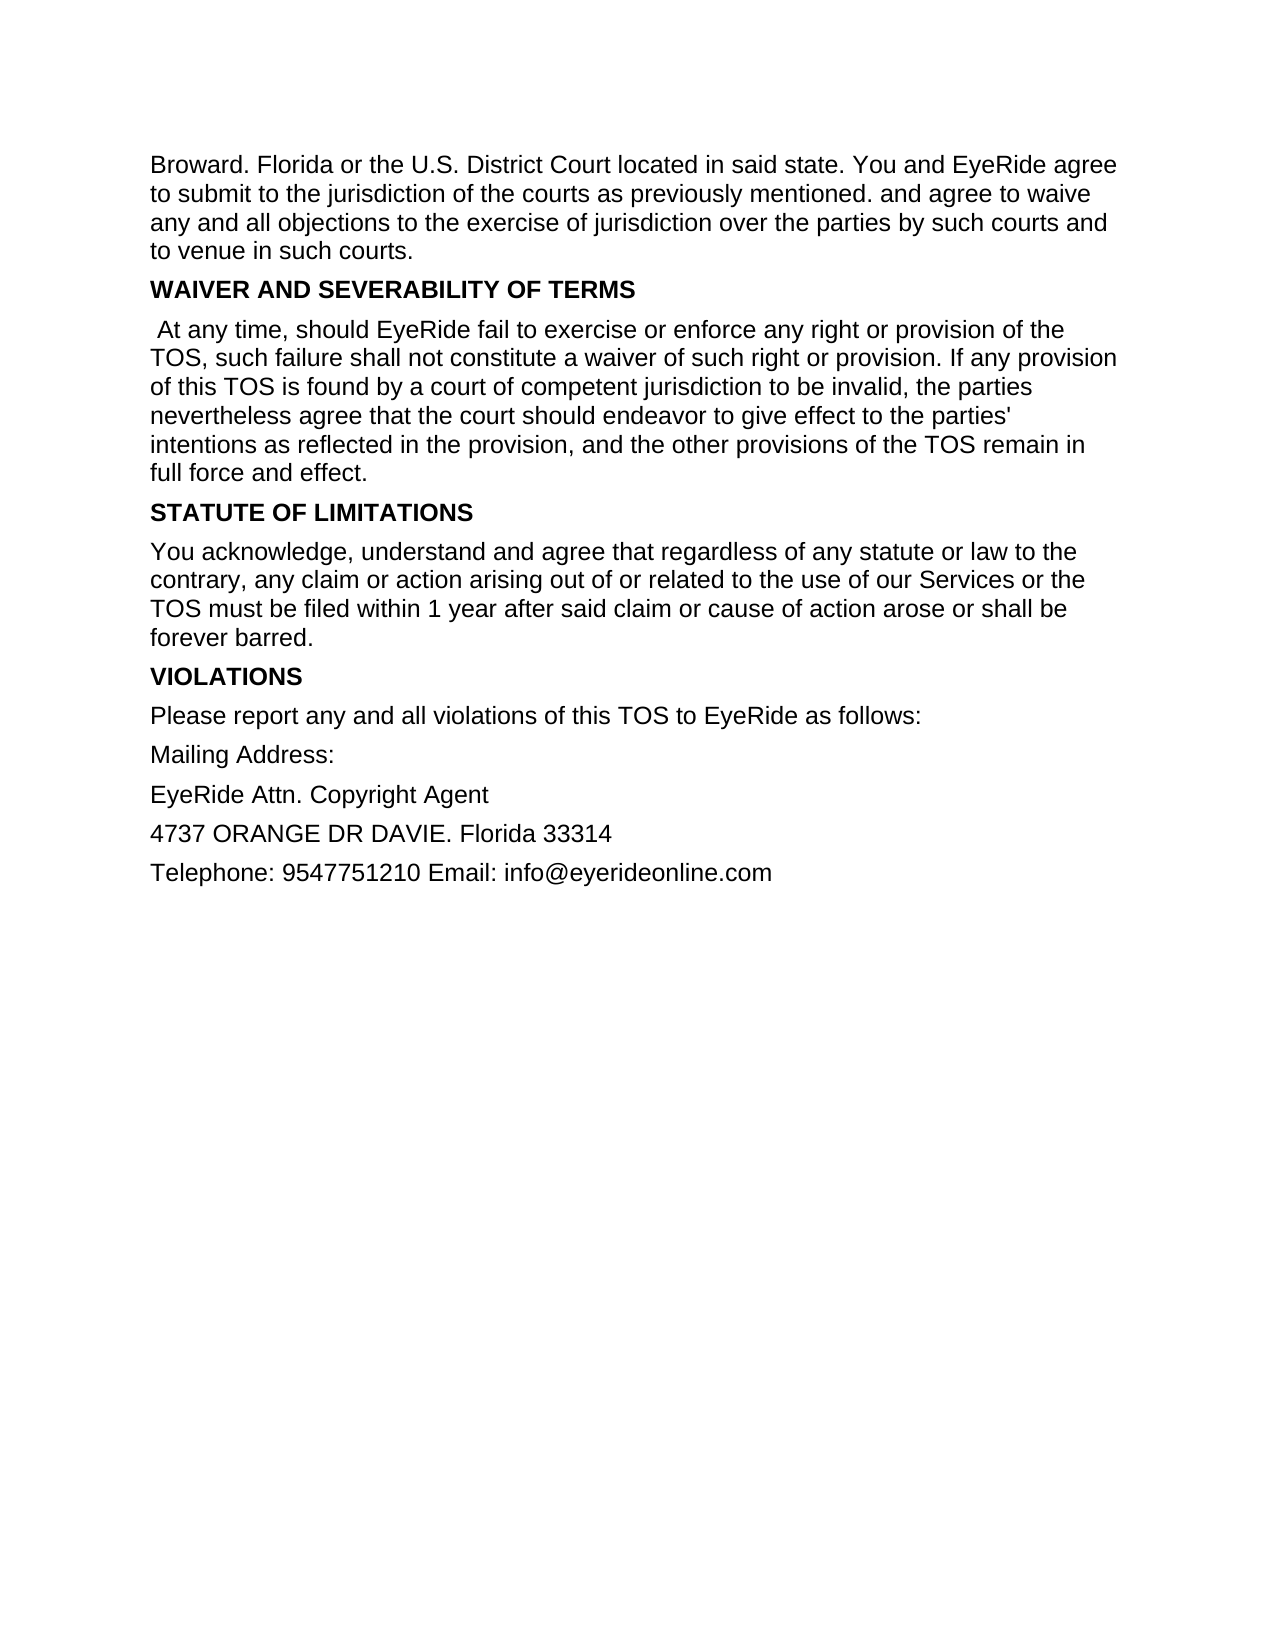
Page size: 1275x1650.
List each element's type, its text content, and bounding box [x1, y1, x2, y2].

text VIOLATIONS [150, 662, 1125, 691]
text At any time, should EyeRide fail to exercise or enforce any right or provision of the TOS, such failure shall not constitute a waiver of such right or provision. If any provision of this TOS is found by a court of competent jurisdiction to be invalid, the parties nevertheless agree that the court should endeavor to give effect to the parties' intentions as reflected in the provision, and the other provisions of the TOS remain in full force and effect. [150, 314, 1125, 487]
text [150, 150, 1125, 265]
text You acknowledge, understand and agree that regardless of any statute or law to the contrary, any claim or action arising out of or related to the use of our Services or the TOS must be filed within 1 year after said claim or cause of action arose or shall be forever barred. [150, 537, 1125, 652]
text Mailing Address: [150, 740, 1125, 769]
text 4737 ORANGE DR DAVIE. Florida 33314 [150, 819, 1125, 847]
text EyeRide Attn. Copyright Agent [150, 779, 1125, 808]
text STATUTE OF LIMITATIONS [150, 497, 1125, 526]
text WAIVER AND SEVERABILITY OF TERMS [150, 275, 1125, 304]
text Telephone: 9547751210 Email: info@eyerideonline.com [150, 858, 1125, 887]
text Please report any and all violations of this TOS to EyeRide as follows: [150, 701, 1125, 730]
